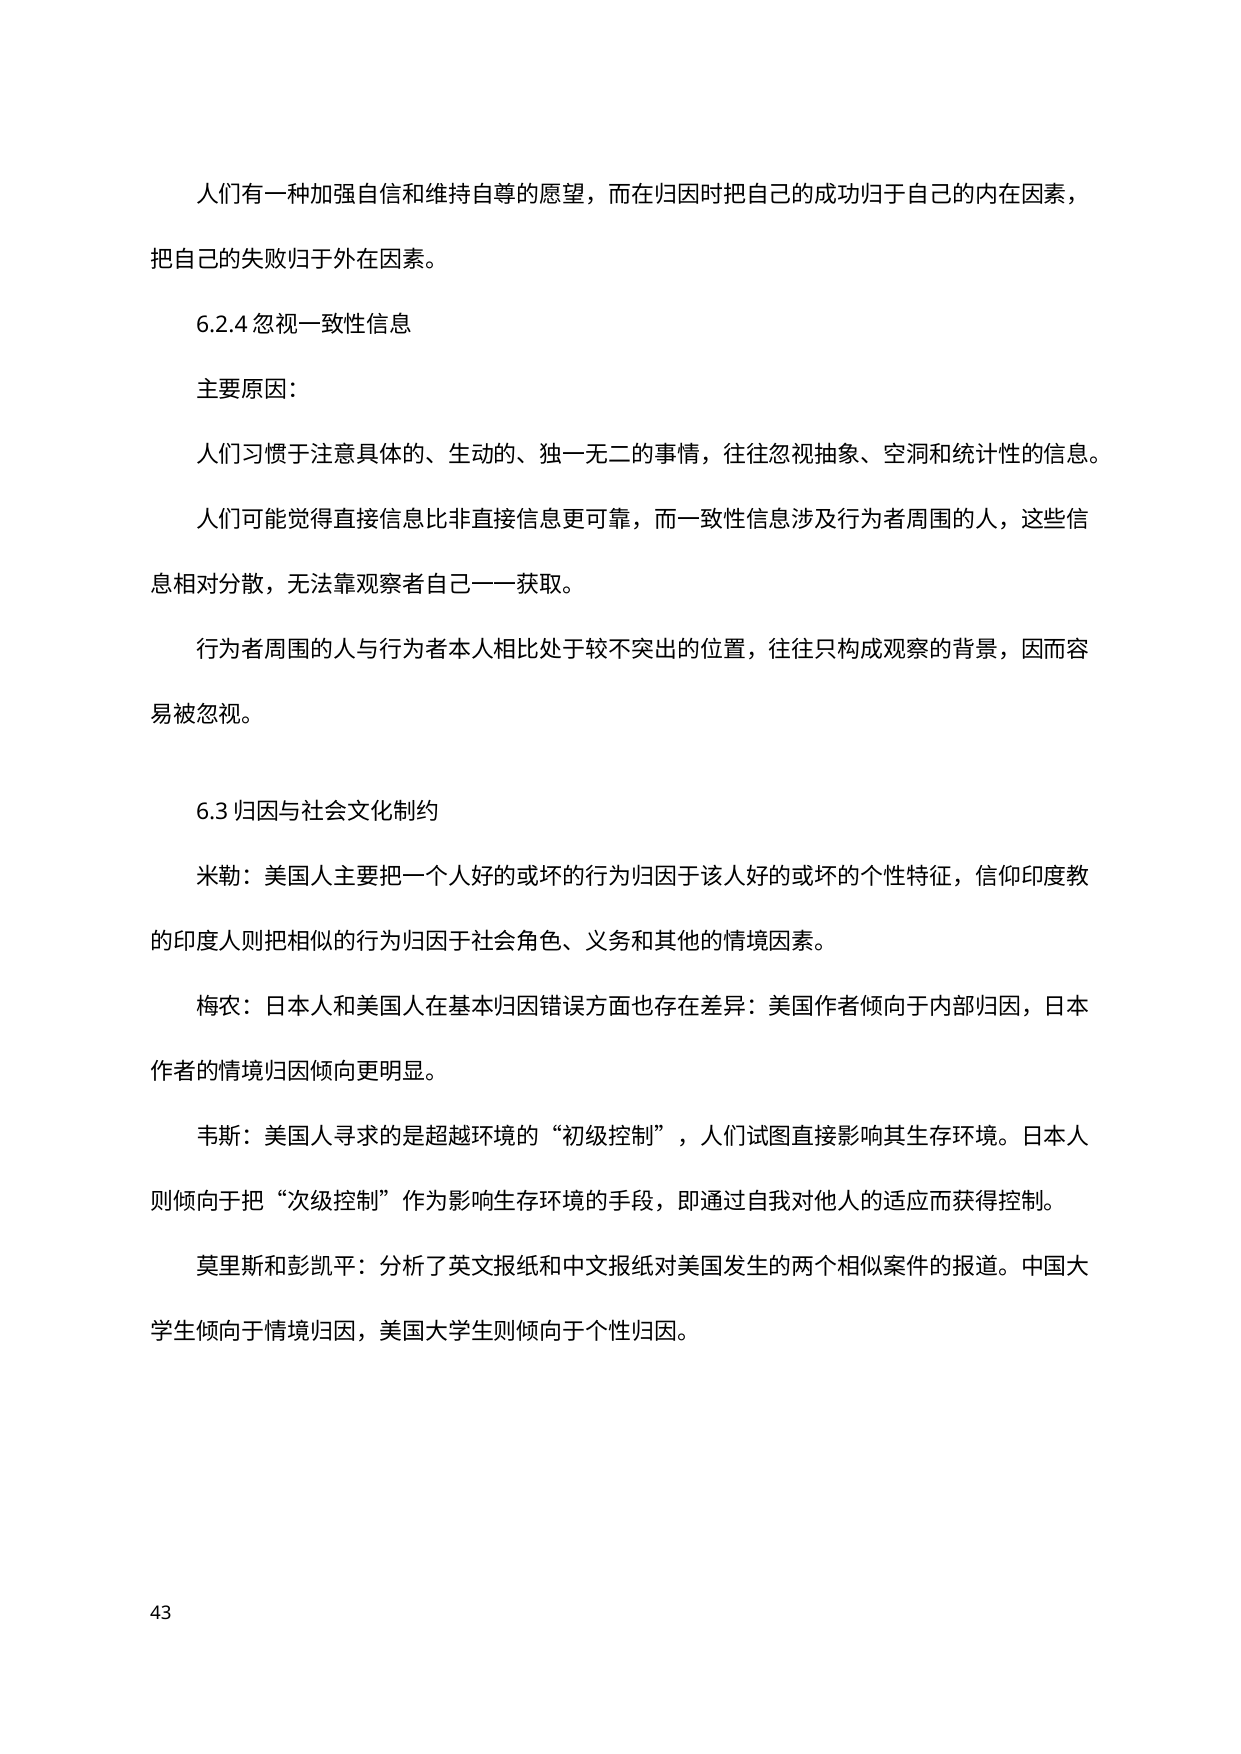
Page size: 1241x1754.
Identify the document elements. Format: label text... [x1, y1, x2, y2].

text 梅农：日本人和美国人在基本归因错误方面也存在差异：美国作者倾向于内部归因，日本作者的情境归因倾向更明显。 [150, 972, 1090, 1102]
text 主要原因： [150, 355, 1090, 420]
text 人们可能觉得直接信息比非直接信息更可靠，而一致性信息涉及行为者周围的人，这些信息相对分散，无法靠观察者自己一一获取。 [150, 485, 1090, 615]
text 6.2.4忽视一致性信息 [150, 290, 1090, 355]
text 人们有一种加强自信和维持自尊的愿望，而在归因时把自己的成功归于自己的内在因素，把自己的失败归于外在因素。 [150, 160, 1090, 290]
text 韦斯：美国人寻求的是超越环境的“初级控制”，人们试图直接影响其生存环境。日本人则倾向于把“次级控制”作为影响生存环境的手段，即通过自我对他人的适应而获得控制。 [150, 1102, 1090, 1232]
text 6.3归因与社会文化制约 [150, 777, 1090, 842]
text 人们习惯于注意具体的、生动的、独一无二的事情，往往忽视抽象、空洞和统计性的信息。 [150, 420, 1090, 485]
text 莫里斯和彭凯平：分析了英文报纸和中文报纸对美国发生的两个相似案件的报道。中国大学生倾向于情境归因，美国大学生则倾向于个性归因。 [150, 1232, 1090, 1362]
text 米勒：美国人主要把一个人好的或坏的行为归因于该人好的或坏的个性特征，信仰印度教的印度人则把相似的行为归因于社会角色、义务和其他的情境因素。 [150, 842, 1090, 972]
text 行为者周围的人与行为者本人相比处于较不突出的位置，往往只构成观察的背景，因而容易被忽视。 [150, 615, 1090, 745]
